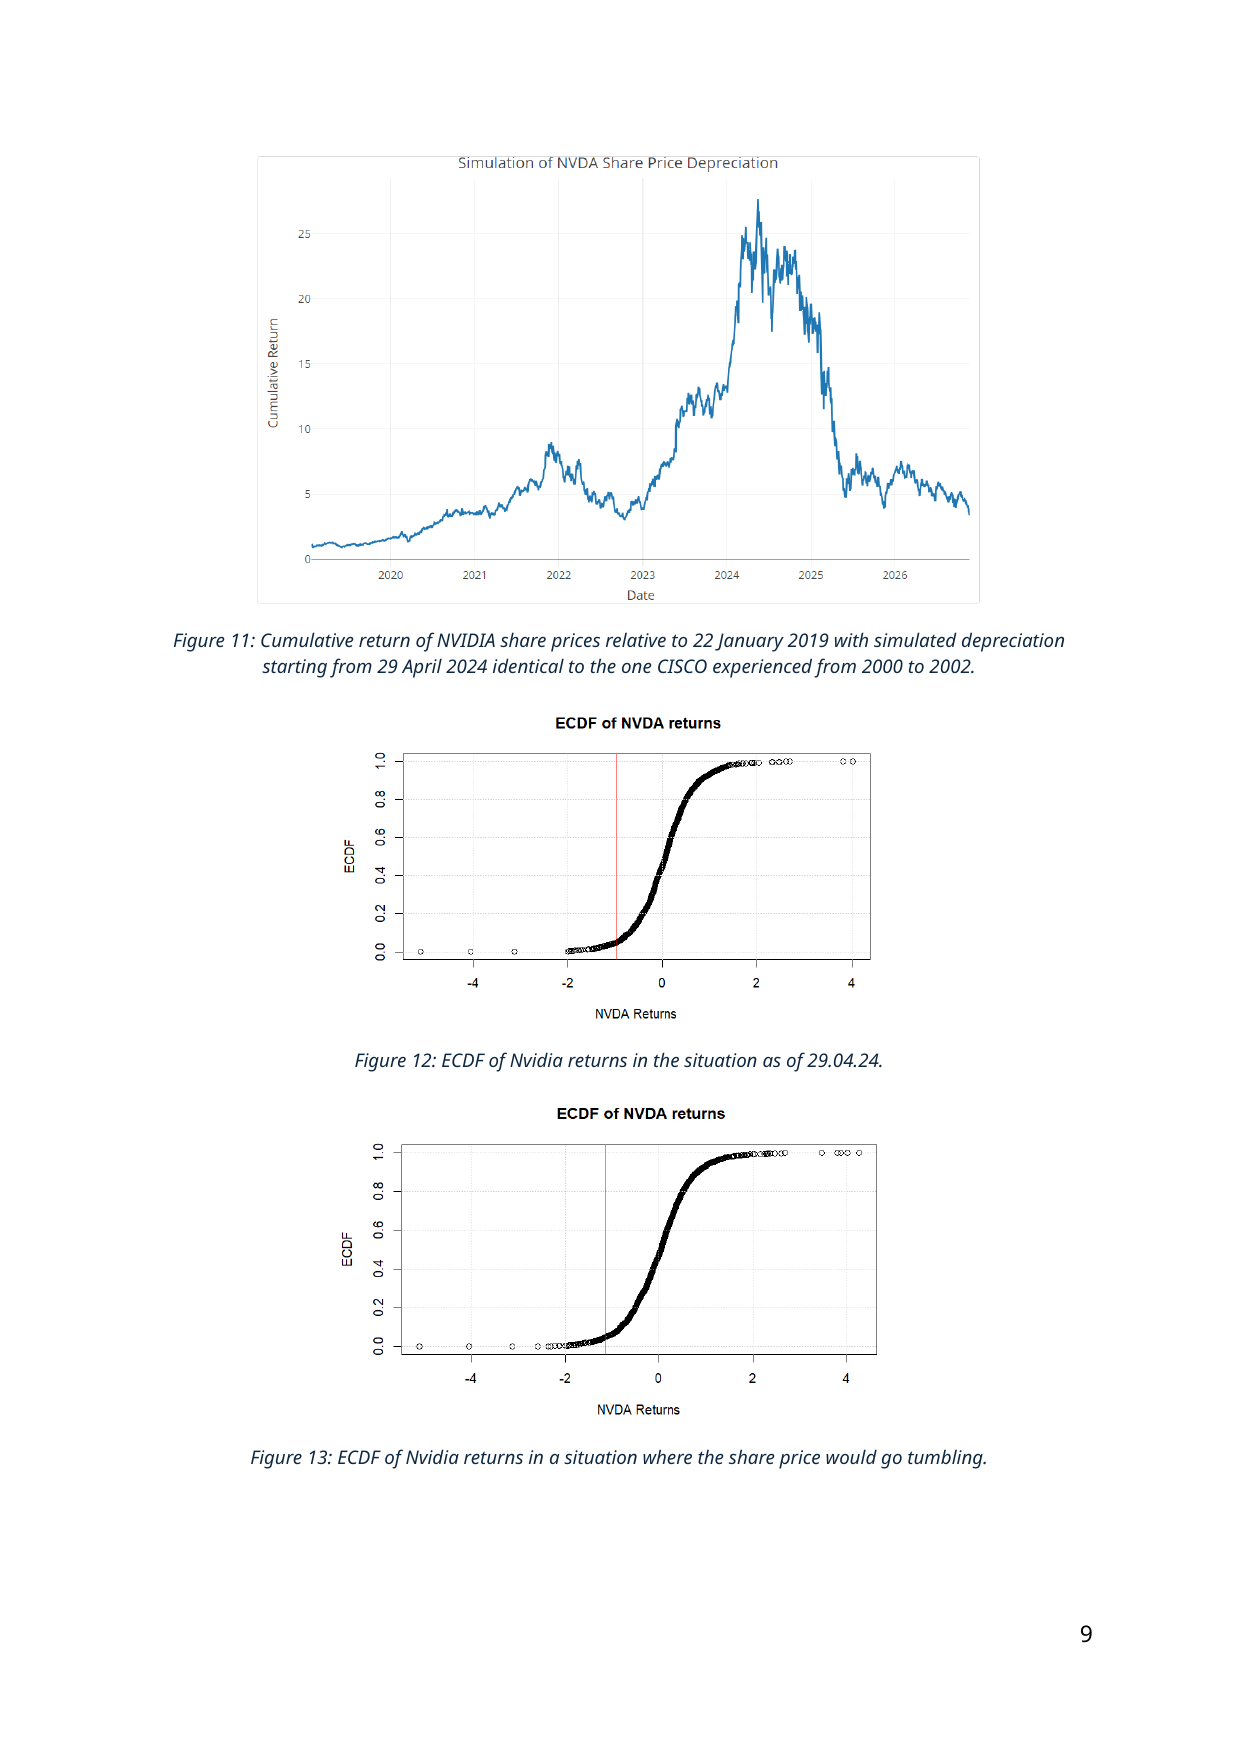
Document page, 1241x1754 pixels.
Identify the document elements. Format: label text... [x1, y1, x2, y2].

text Figure 11: Cumulative return of NVIDIA share prices relative to 22 January 2019 with simulated depreciation starting from 29 April 2024 identical to the one CISCO experienced from 2000 to 2002. [148, 627, 1093, 678]
text Figure 12: ECDF of Nvidia returns in the situation as of 29.04.24. [148, 1047, 1093, 1073]
picture [335, 1093, 905, 1426]
text Figure 13: ECDF of Nvidia returns in a situation where the share price would go tumbling. [148, 1444, 1093, 1470]
picture [252, 147, 988, 609]
picture [337, 699, 903, 1029]
